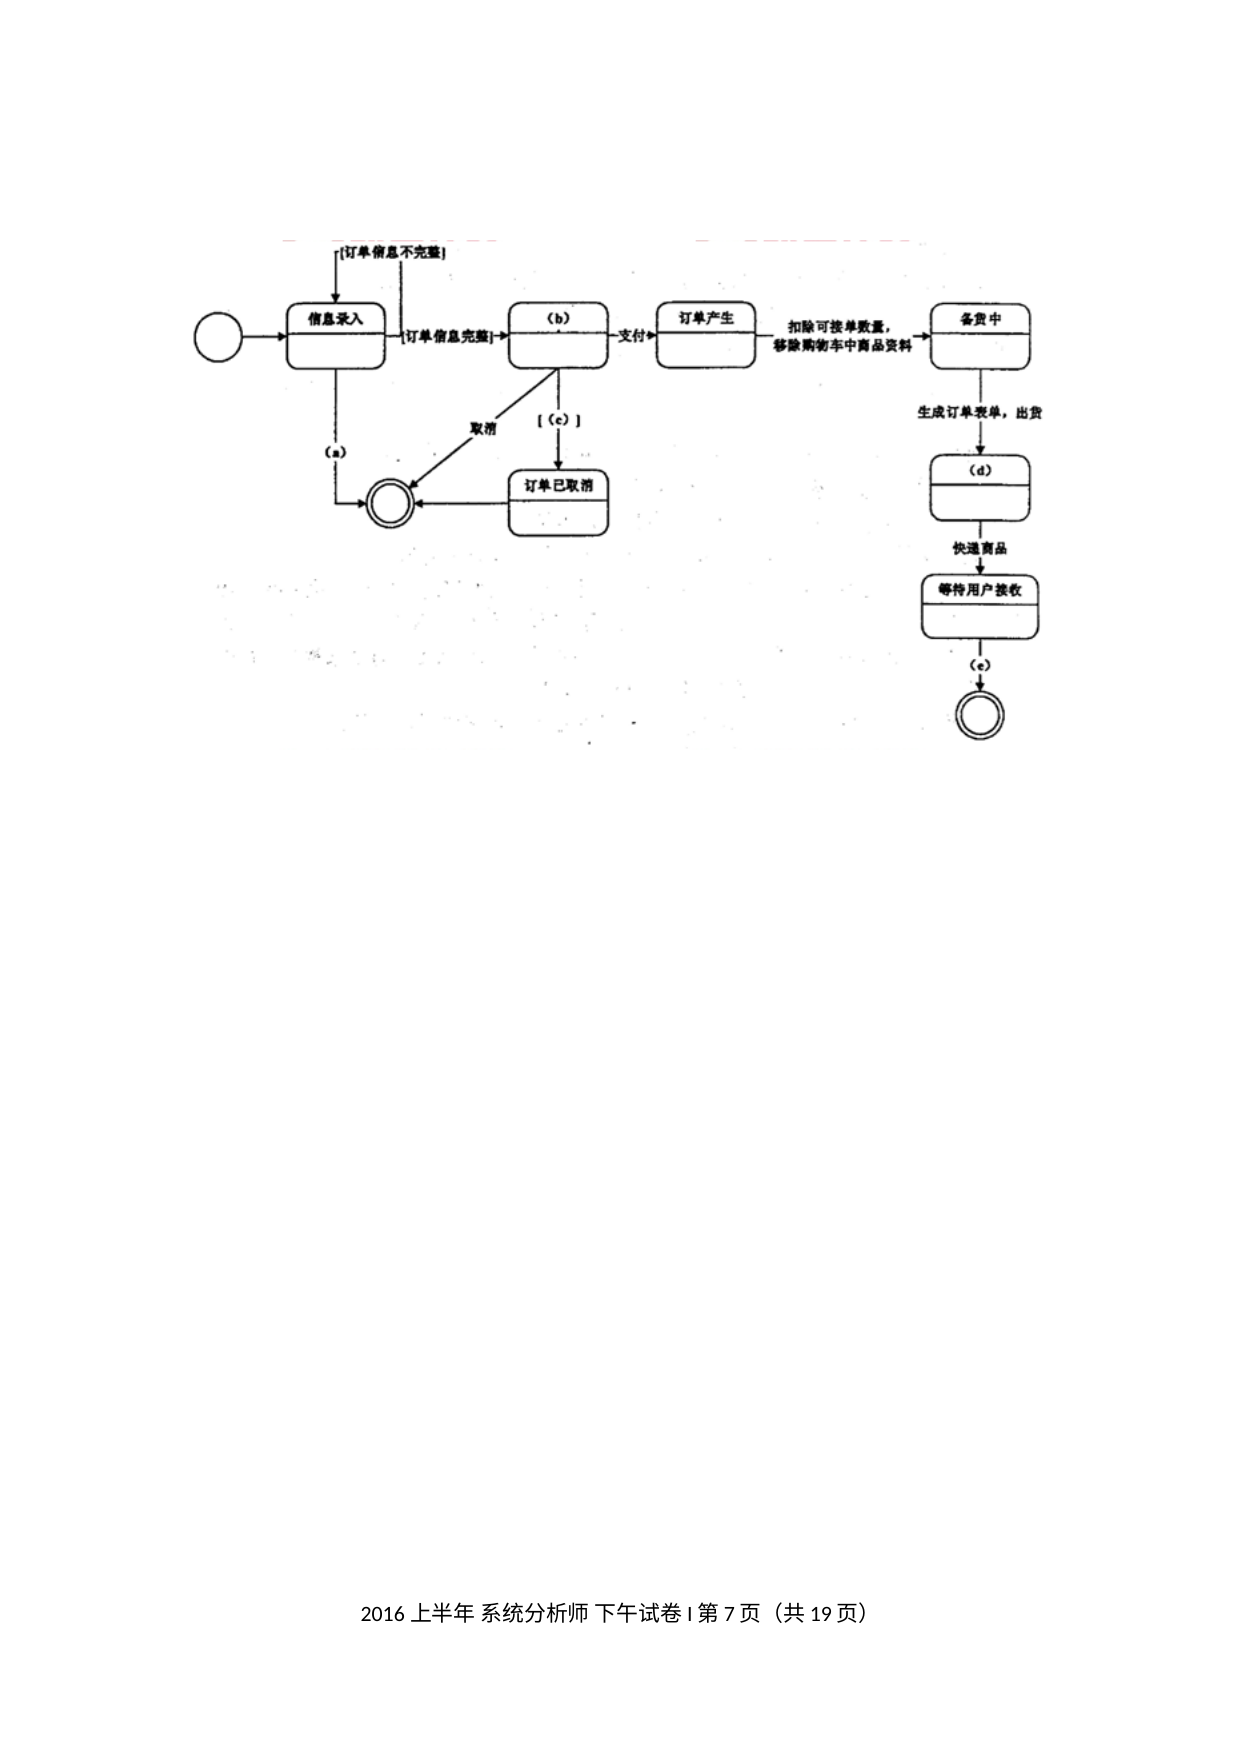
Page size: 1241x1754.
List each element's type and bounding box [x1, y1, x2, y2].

picture [187, 240, 1053, 750]
